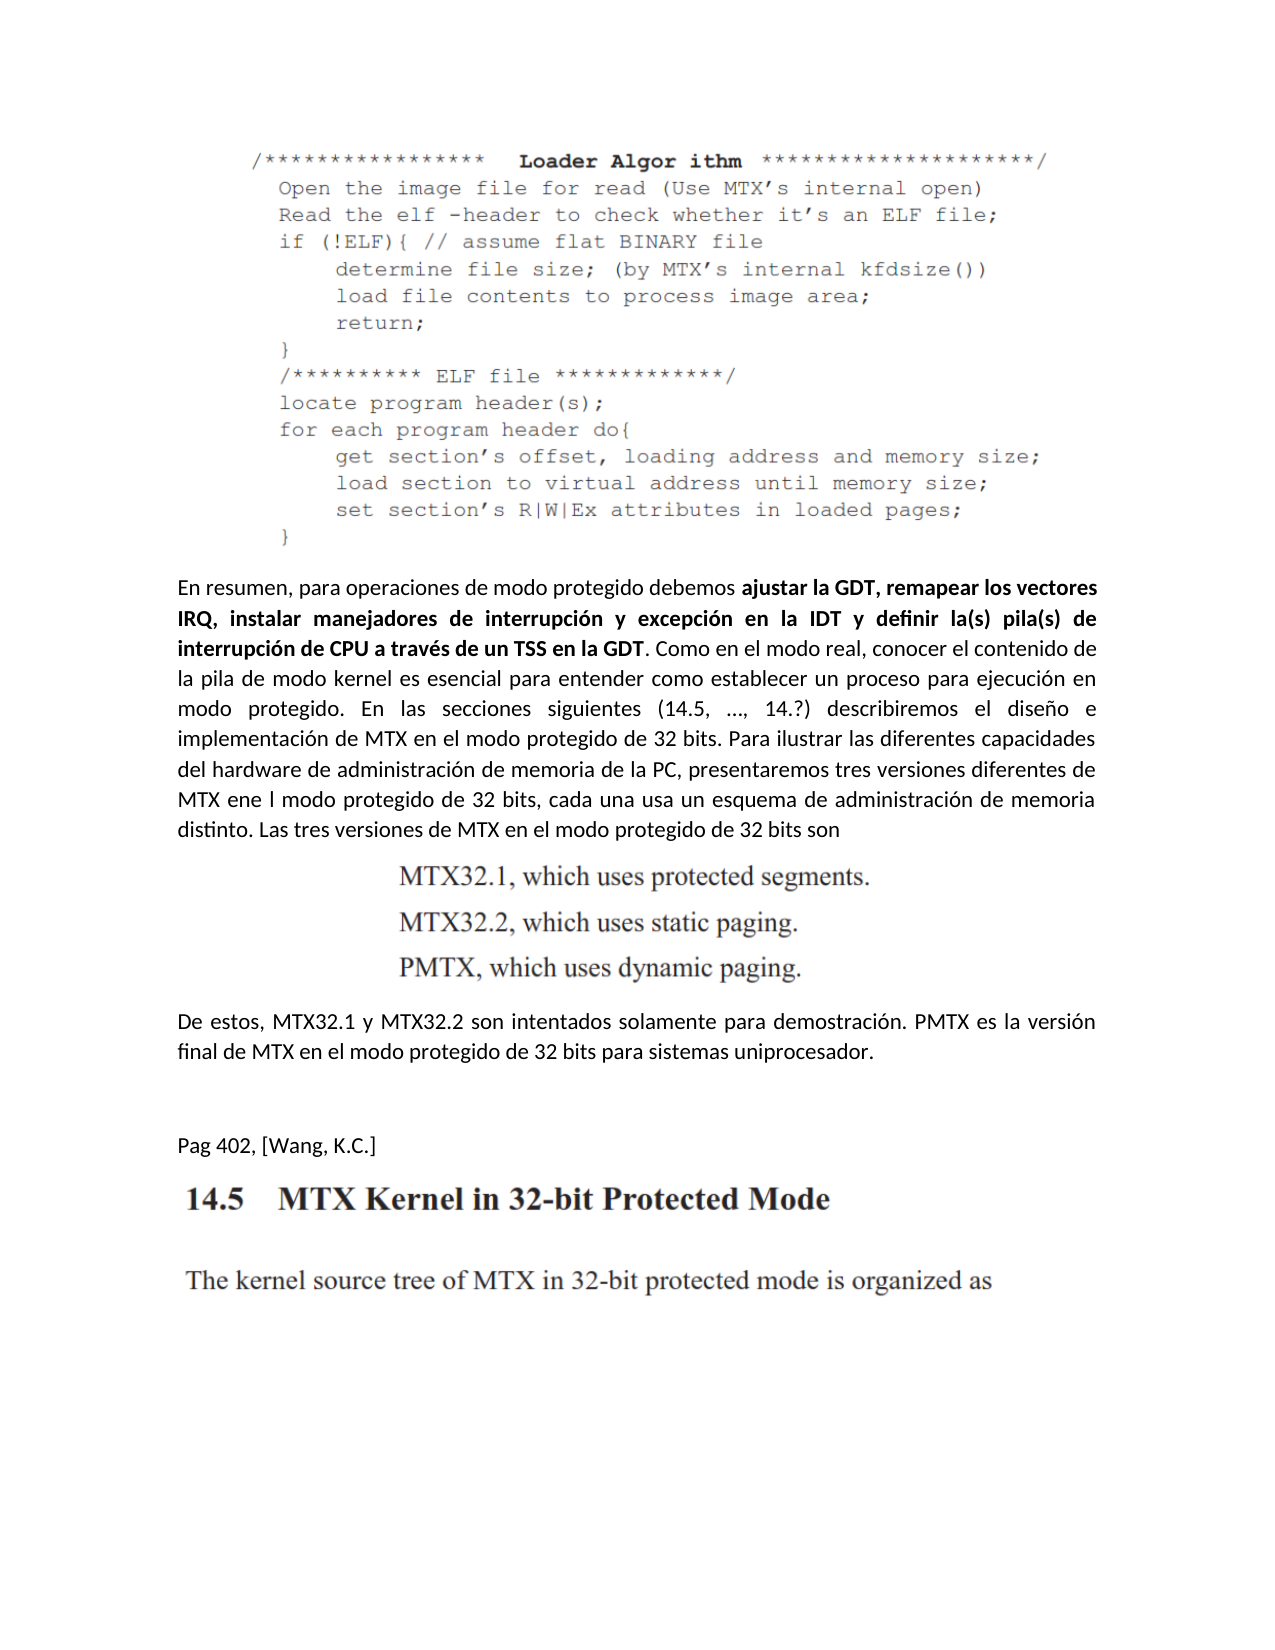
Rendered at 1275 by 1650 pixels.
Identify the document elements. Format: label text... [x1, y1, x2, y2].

picture [177, 1177, 1098, 1304]
picture [177, 862, 1098, 988]
text De estos, MTX32.1 y MTX32.2 son intentados solamente para demostración. PMTX es la versión final de MTX en el modo protegido de 32 bits para sistemas uniprocesador. [177, 1007, 1098, 1065]
picture [177, 147, 1098, 555]
text Pag 402, [Wang, K.C.] [177, 1131, 1098, 1159]
text En resumen, para operaciones de modo protegido debemos ajustar la GDT, remapear los vectores IRQ, instalar manejadores de interrupción y excepción en la IDT y definir la(s) pila(s) de interrupción de CPU a través de un TSS en la GDT. Como en el modo real, conocer el contenido de la pila de modo kernel es esencial para entender como establecer un proceso para ejecución en modo protegido. En las secciones siguientes (14.5, …, 14.?) describiremos el diseño e implementación de MTX en el modo protegido de 32 bits. Para ilustrar las diferentes capacidades del hardware de administración de memoria de la PC, presentaremos tres versiones diferentes de MTX ene l modo protegido de 32 bits, cada una usa un esquema de administración de memoria distinto. Las tres versiones de MTX en el modo protegido de 32 bits son [177, 573, 1098, 843]
